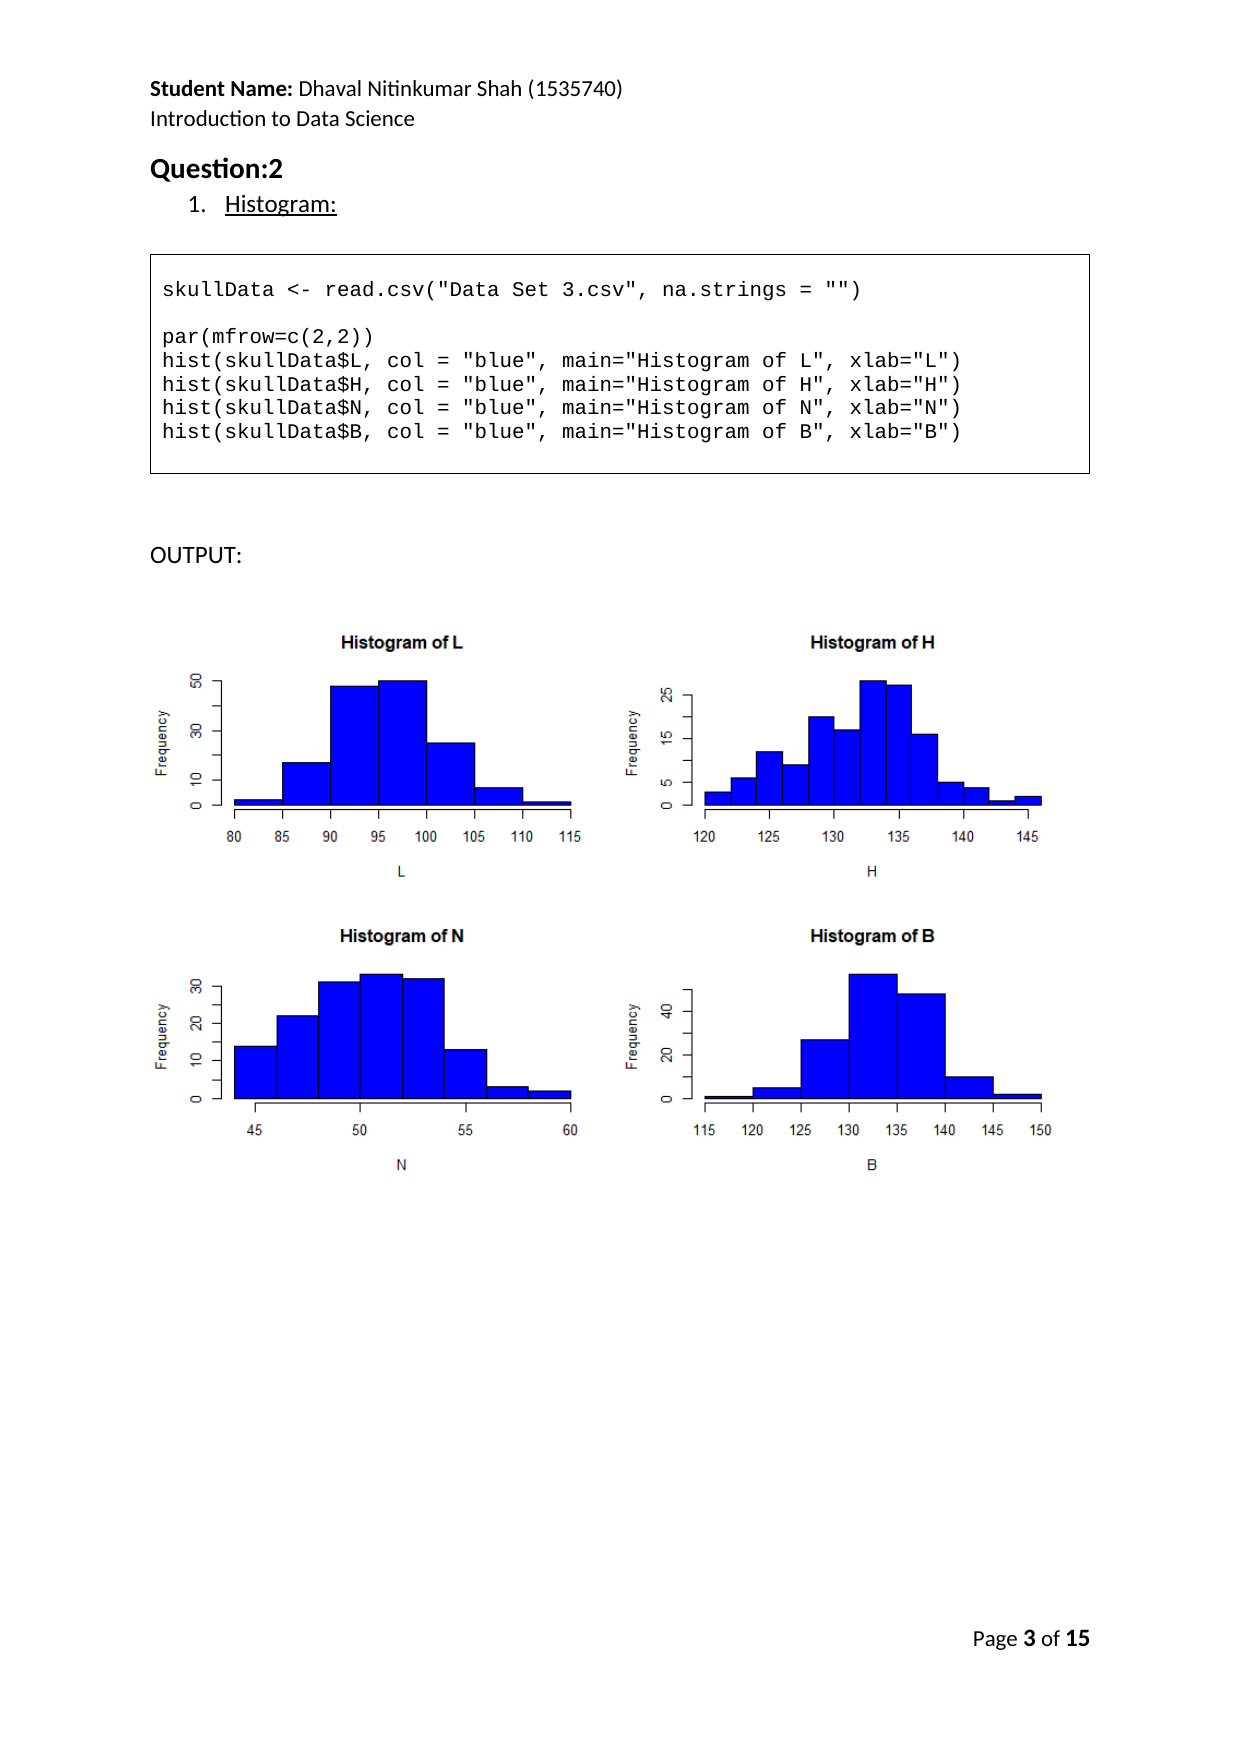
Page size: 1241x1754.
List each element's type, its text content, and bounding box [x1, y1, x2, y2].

table_header skullData <- read.csv("Data Set 3.csv", na.strings = "") par(mfrow=c(2,2)) hist(skullData$L, col = "blue", main="Histogram of L", xlab="L") hist(skullData$H, col = "blue", main="Histogram of H", xlab="H") hist(skullData$N, col = "blue", main="Histogram of N", xlab="N") hist(skullData$B, col = "blue", main="Histogram of B", xlab="B") [151, 255, 1089, 472]
text Question:2 [150, 150, 1090, 186]
picture [150, 605, 1091, 1192]
text OUTPUT: [150, 539, 1090, 570]
list Histogram: [187, 188, 1090, 219]
